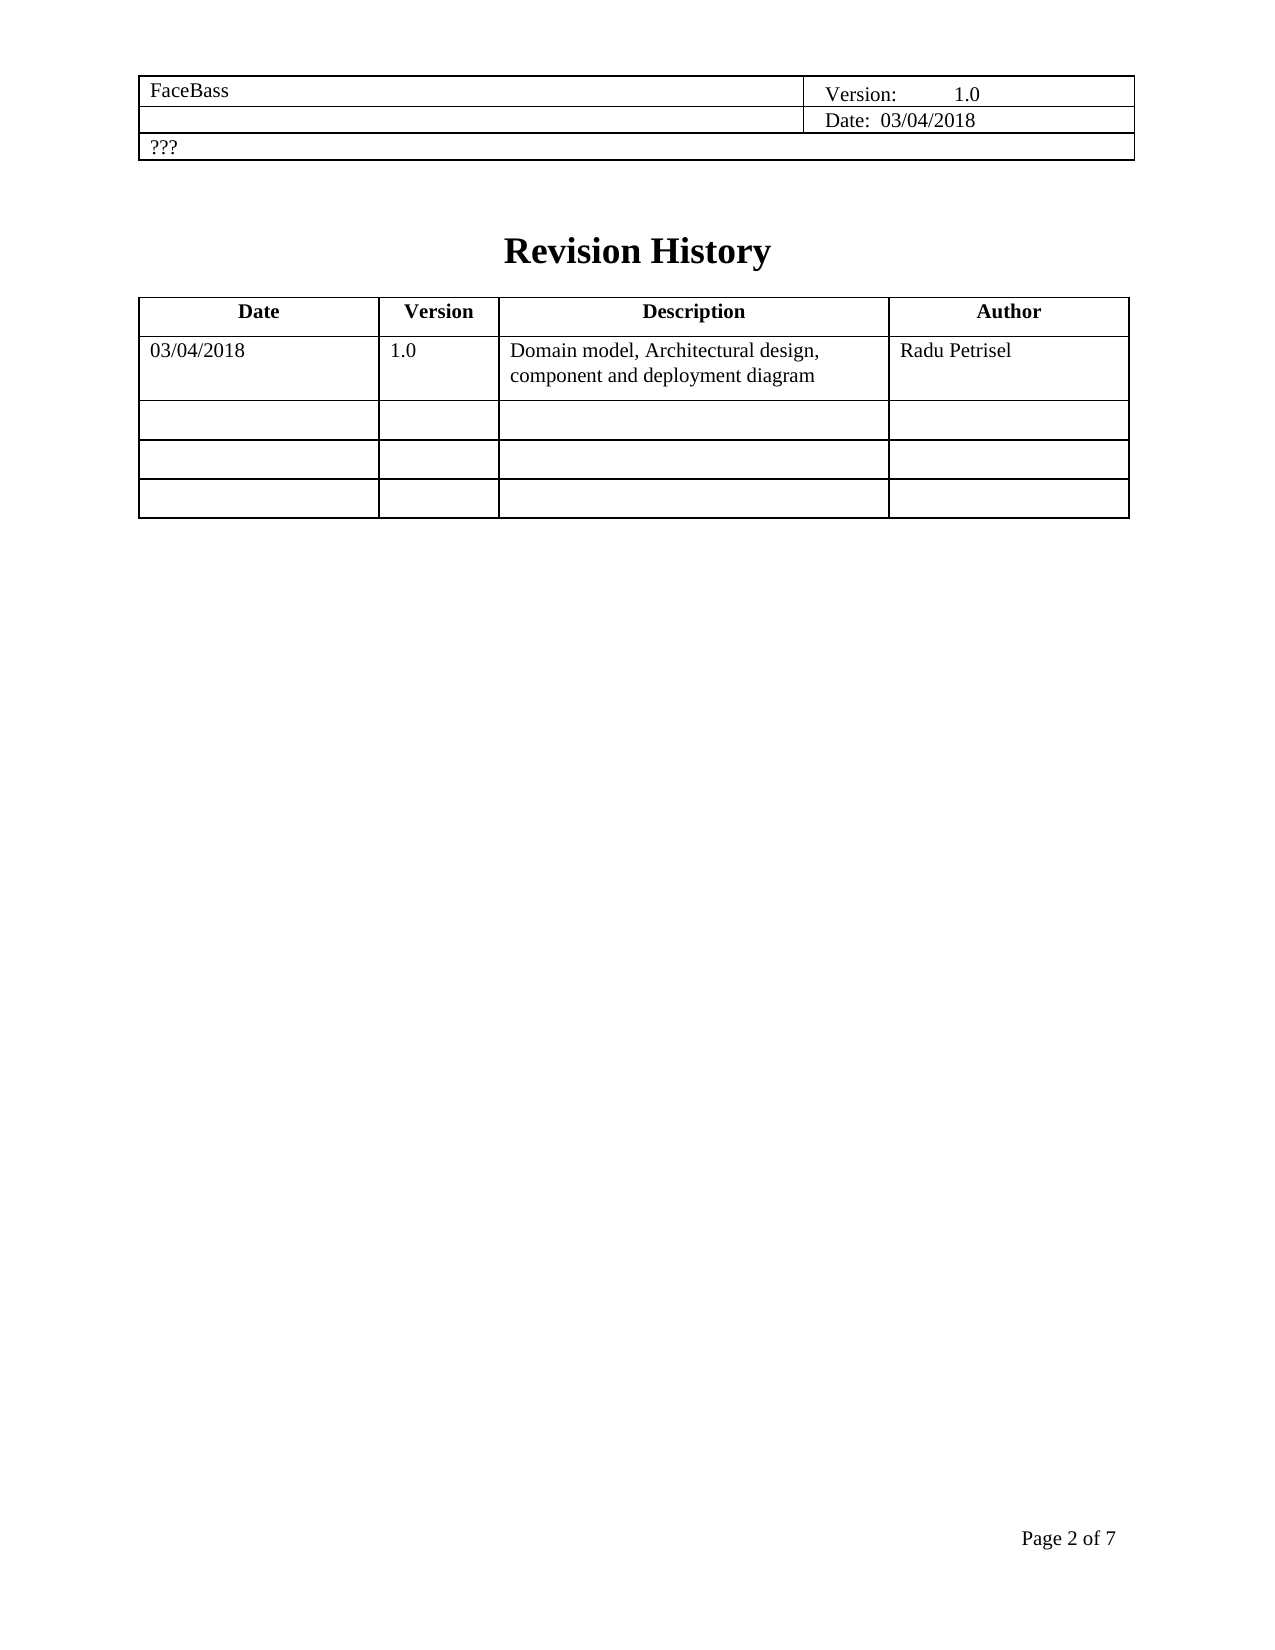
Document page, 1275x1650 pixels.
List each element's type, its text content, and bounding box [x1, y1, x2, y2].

table_cell [500, 480, 888, 517]
title Revision History [150, 228, 1125, 272]
table_cell [890, 480, 1128, 517]
table_cell [140, 401, 378, 439]
table_cell [380, 401, 498, 439]
table_header Version [380, 298, 498, 336]
table_cell [500, 441, 888, 478]
table_cell 03/04/2018 [140, 337, 378, 400]
table_header Description [500, 298, 888, 336]
table_cell Domain model, Architectural design, component and deployment diagram [500, 337, 888, 400]
table_cell [380, 480, 498, 517]
table_cell 1.0 [380, 337, 498, 400]
table_cell [140, 441, 378, 478]
table_cell [890, 401, 1128, 439]
table_cell [140, 480, 378, 517]
table_header Date [140, 298, 378, 336]
table_header Author [890, 298, 1128, 336]
table_cell [500, 401, 888, 439]
table_cell Radu Petrisel [890, 337, 1128, 400]
table_cell [380, 441, 498, 478]
table_cell [890, 441, 1128, 478]
